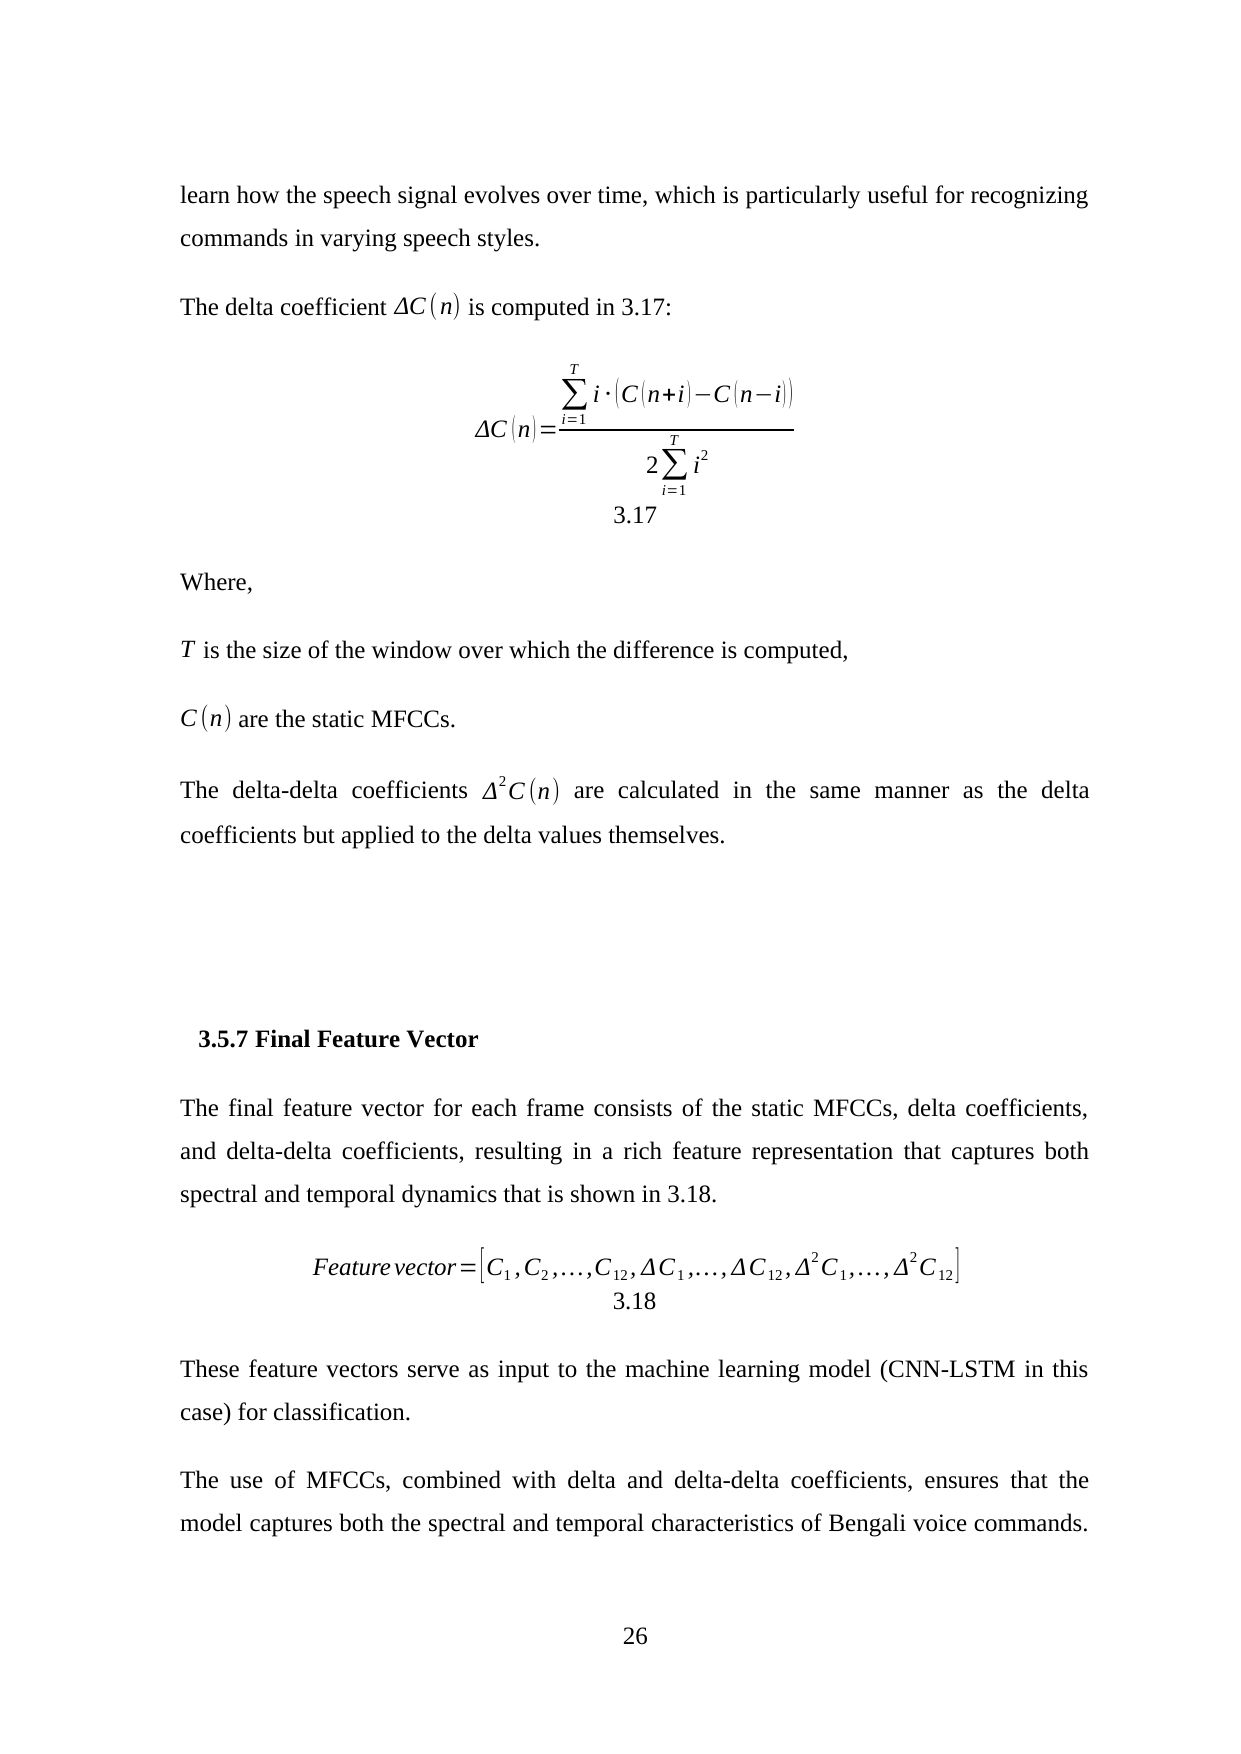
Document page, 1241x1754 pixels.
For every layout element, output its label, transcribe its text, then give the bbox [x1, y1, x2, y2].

text are the static MFCCs. [180, 703, 1090, 733]
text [180, 180, 1090, 252]
text The delta-delta coefficients are calculated in the same manner as the delta coefficients but applied to the delta values themselves. [180, 773, 1090, 849]
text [180, 1465, 1090, 1537]
text The delta coefficient is computed in 3.17: [180, 291, 1090, 321]
text These feature vectors serve as input to the machine learning model (CNN-LSTM in this case) for classification. [180, 1354, 1090, 1426]
text Final Feature Vector [198, 1024, 1090, 1053]
text is the size of the window over which the difference is computed, [180, 635, 1090, 664]
text The final feature vector for each frame consists of the static MFCCs, delta coefficients, and delta-delta coefficients, resulting in a rich feature representation that captures both spectral and temporal dynamics that is shown in 3.18. [180, 1093, 1090, 1208]
text ​Where, [180, 567, 1090, 596]
